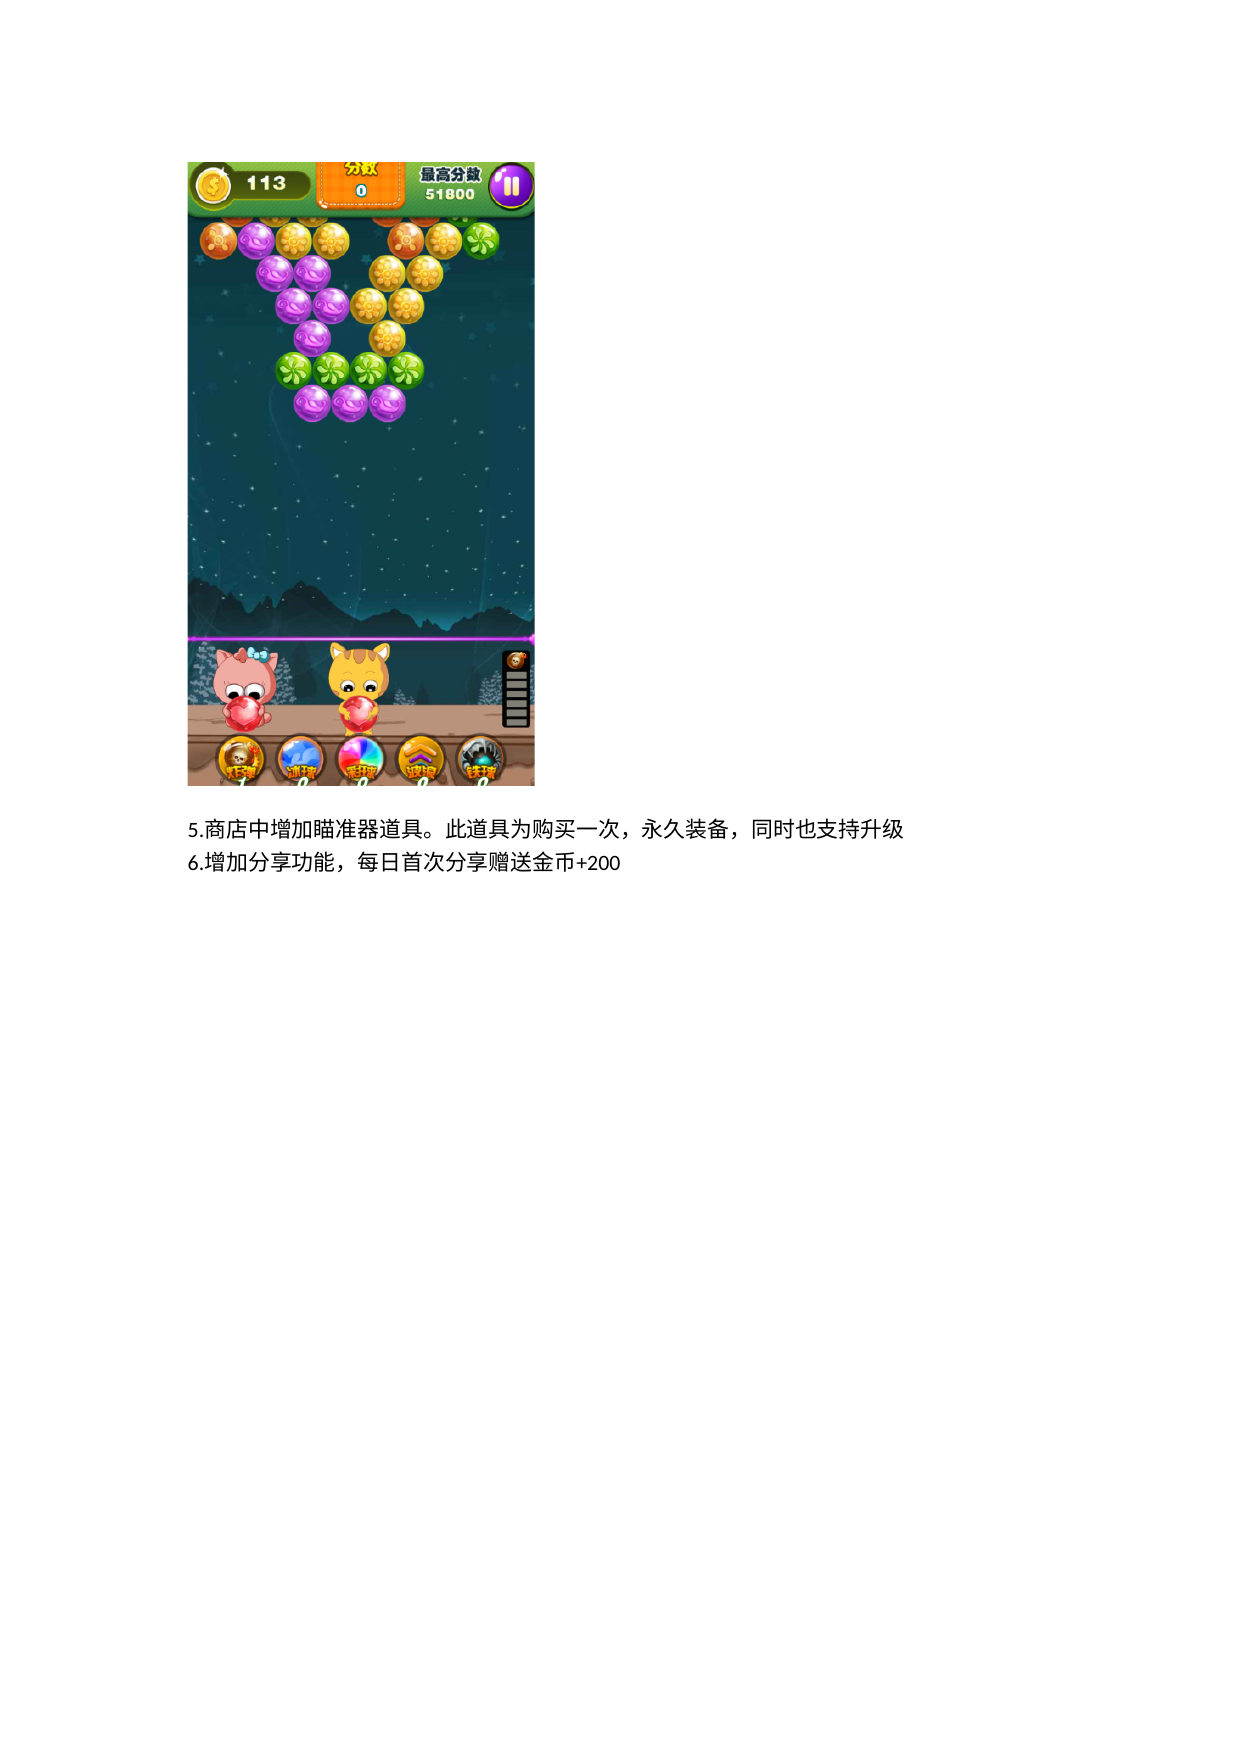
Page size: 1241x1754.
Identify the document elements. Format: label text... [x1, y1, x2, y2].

text 6.增加分享功能，每日首次分享赠送金币+200 [187, 844, 1053, 877]
picture [187, 162, 535, 786]
text 5.商店中增加瞄准器道具。此道具为购买一次，永久装备，同时也支持升级 [187, 812, 1053, 844]
